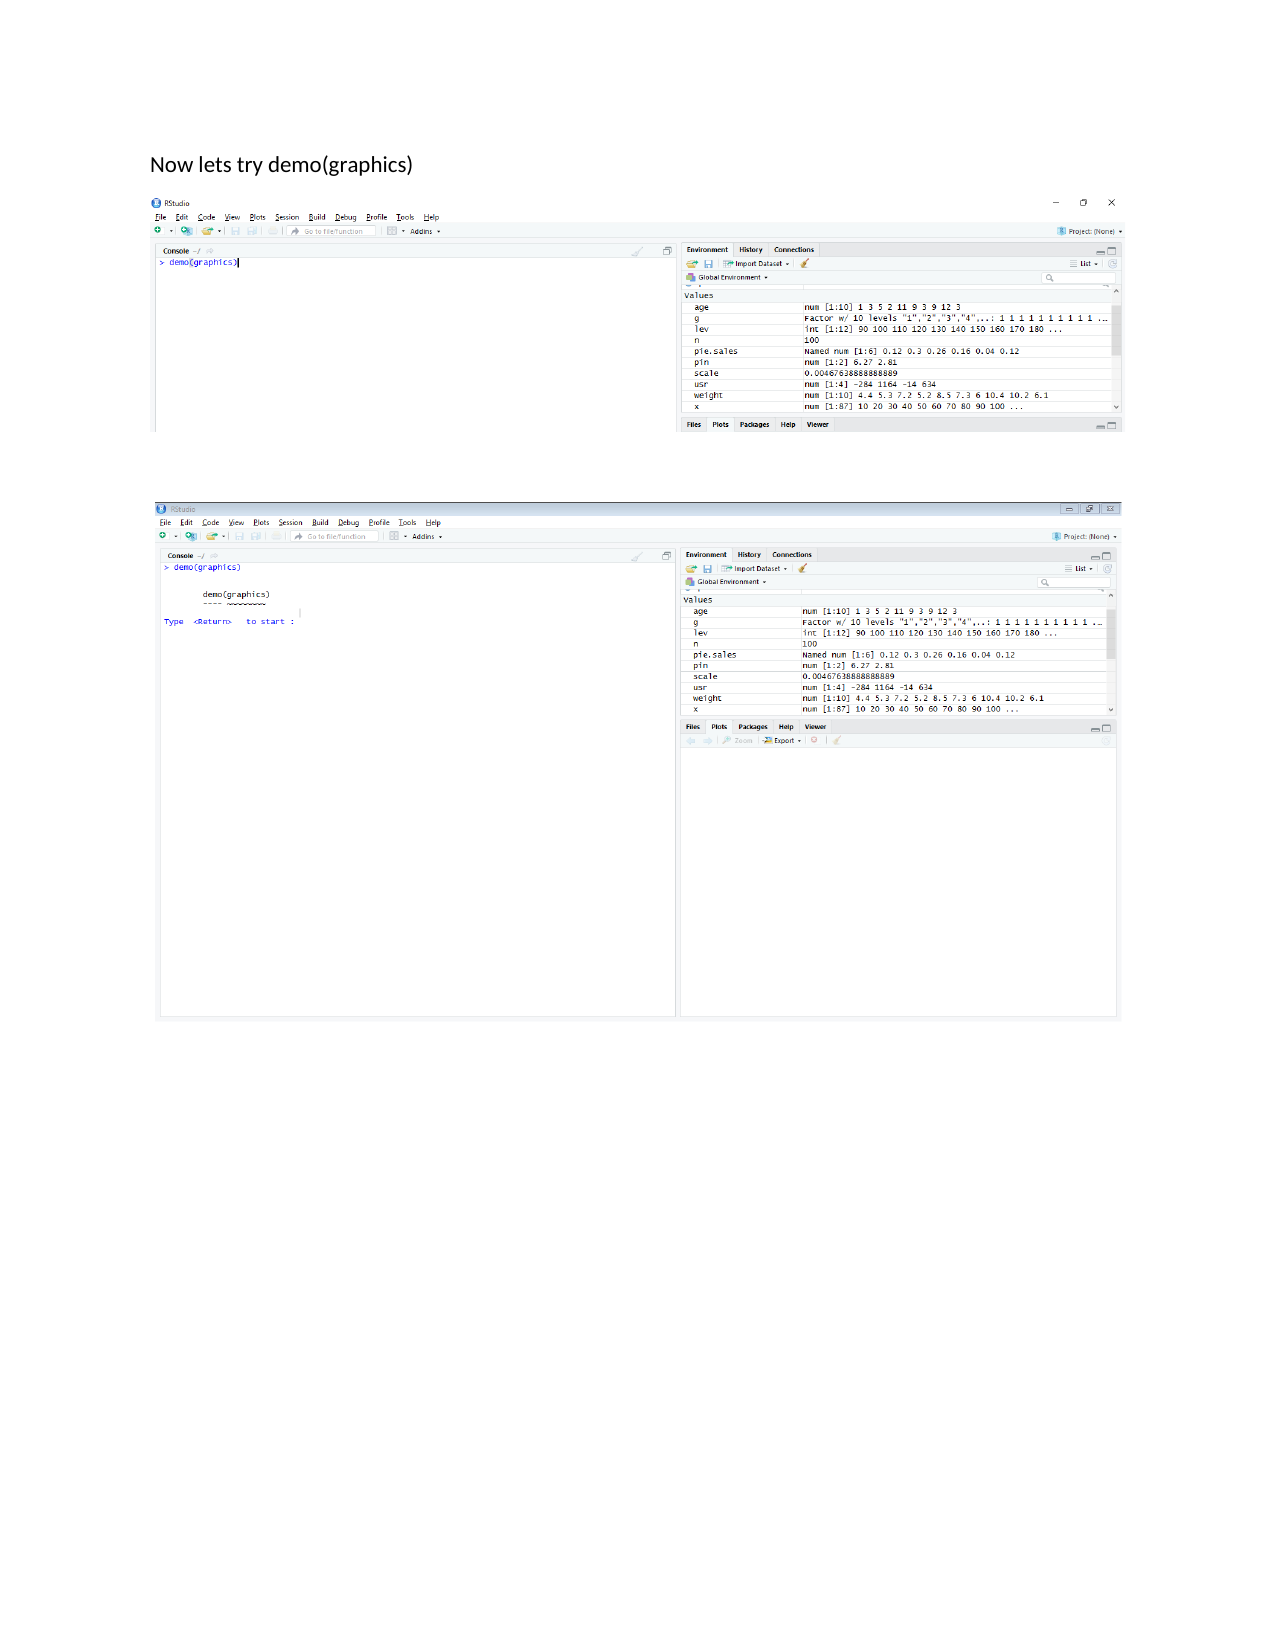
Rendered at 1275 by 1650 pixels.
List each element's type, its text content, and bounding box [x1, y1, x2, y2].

text Now lets try demo(graphics) [150, 150, 1125, 178]
